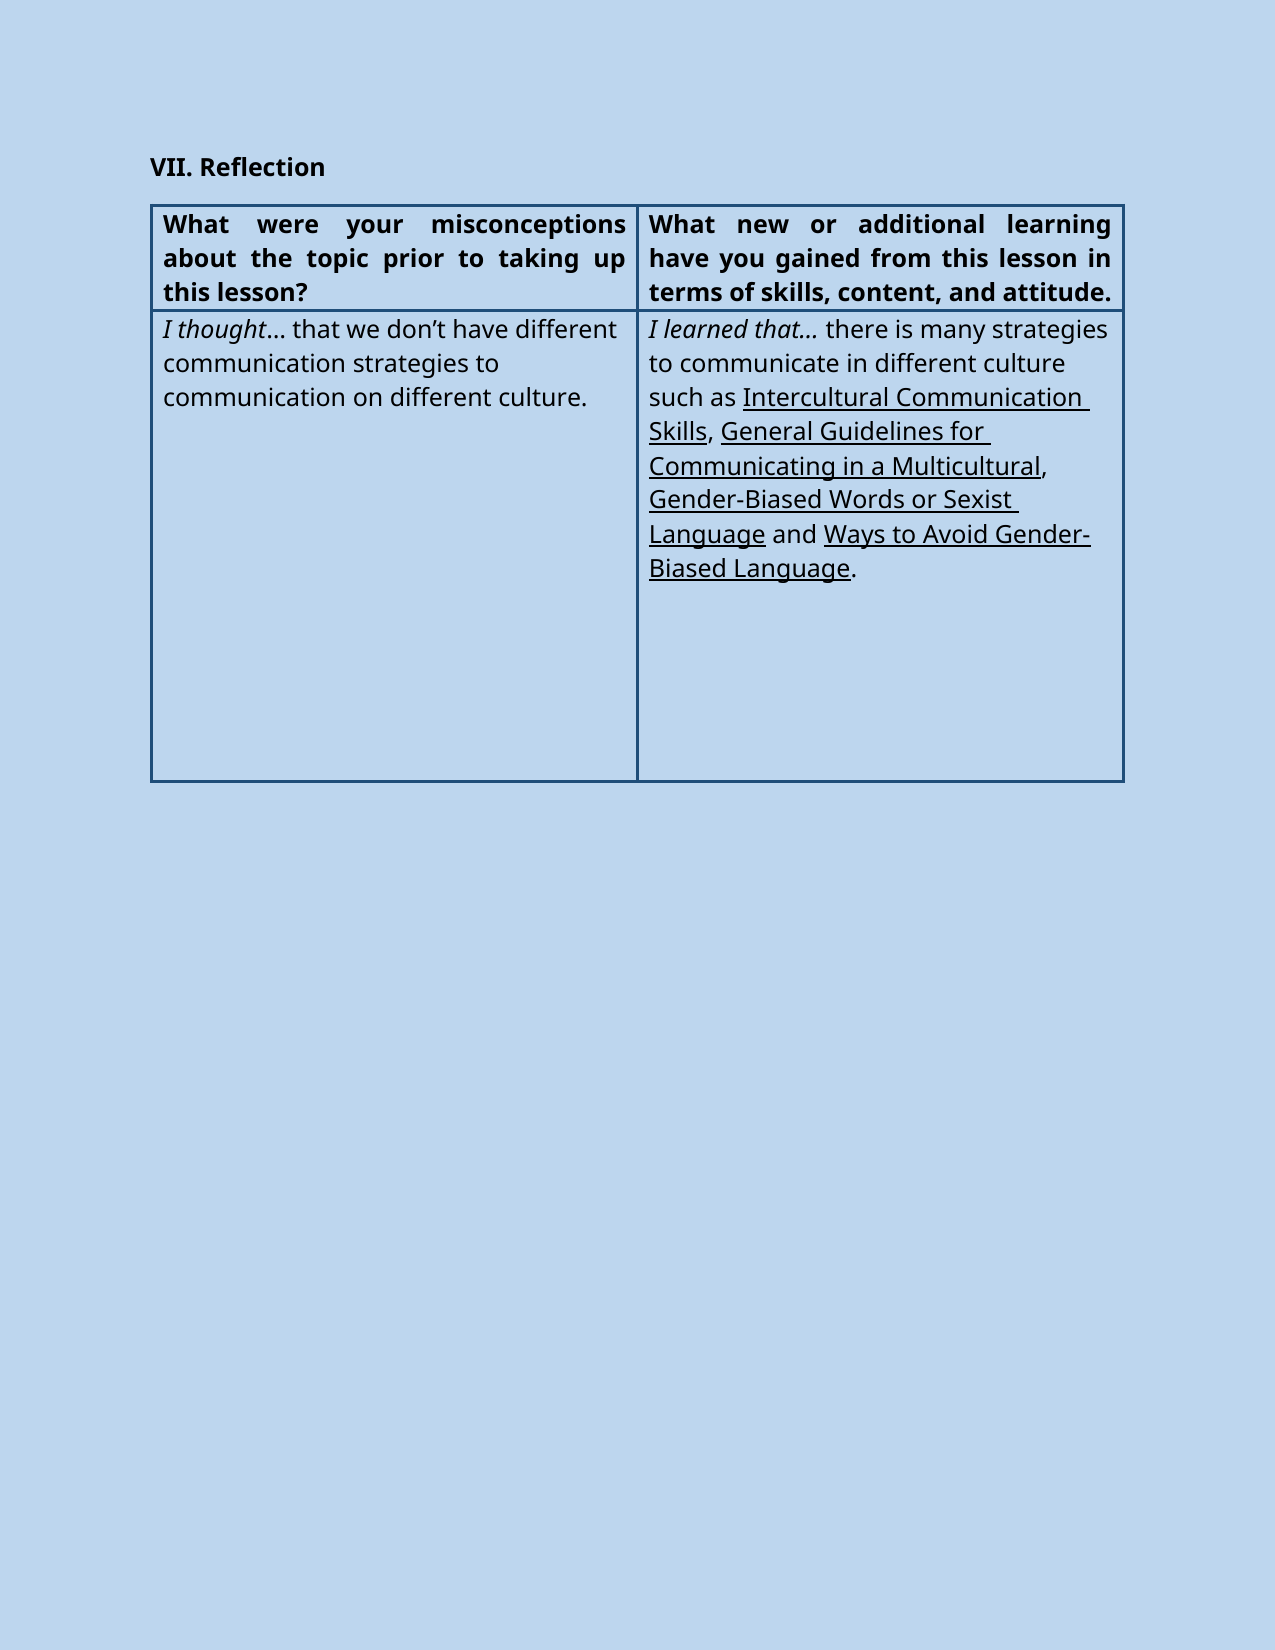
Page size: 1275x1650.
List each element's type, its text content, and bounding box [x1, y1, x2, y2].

table_header What new or additional learning have you gained from this lesson in terms of skills, content, and attitude. [639, 207, 1122, 309]
table_cell I thought… that we don’t have different communication strategies to communication on different culture. [153, 312, 636, 780]
table_header What were your misconceptions about the topic prior to taking up this lesson? [153, 207, 636, 309]
text VII. Reflection [150, 150, 1125, 184]
table_cell I learned that… there is many strategies to communicate in different culture such as Intercultural Communication Skills, General Guidelines for Communicating in a Multicultural, Gender-Biased Words or Sexist Language and Ways to Avoid Gender-Biased Language. [639, 312, 1122, 780]
